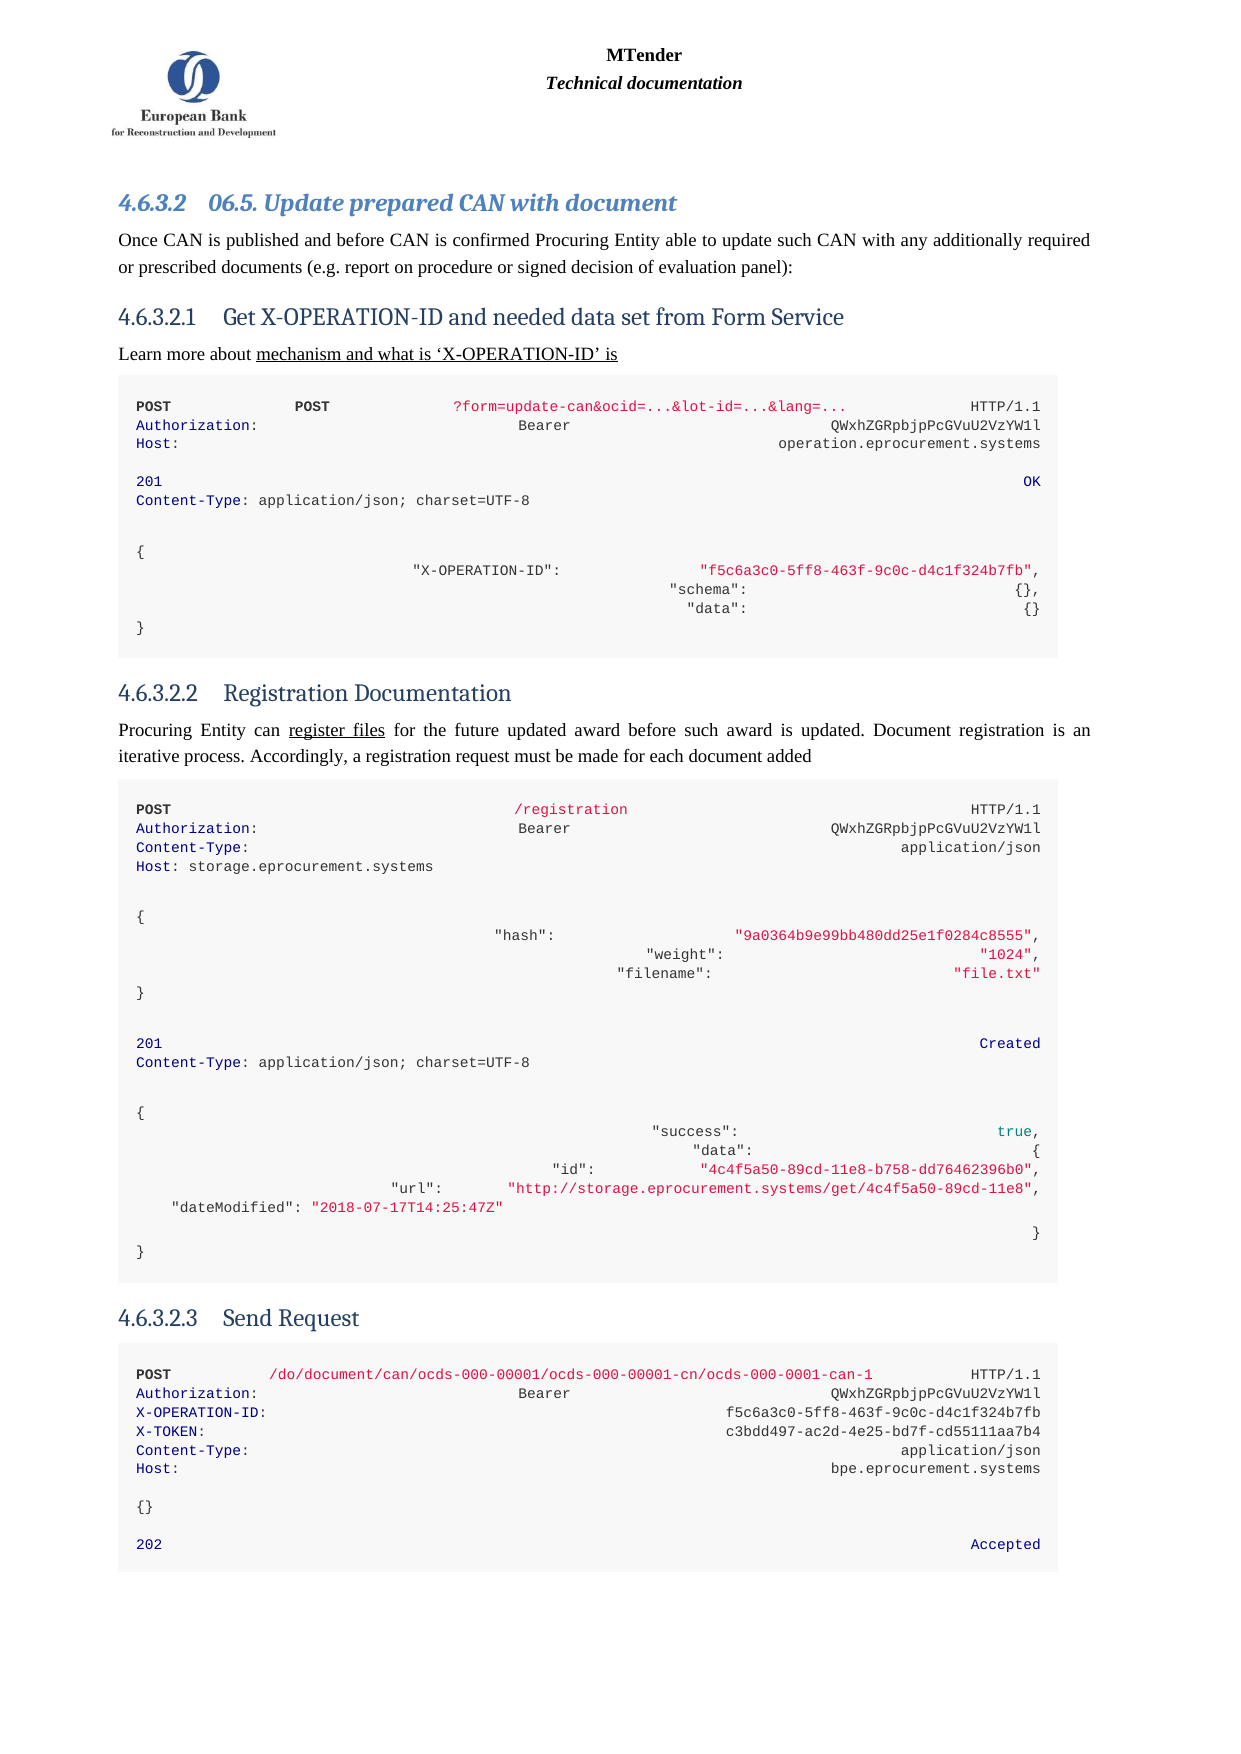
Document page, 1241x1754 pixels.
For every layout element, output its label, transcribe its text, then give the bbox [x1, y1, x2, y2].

picture [111, 51, 276, 138]
subtitle Get X-OPERATION-ID and needed data set from Form Service [118, 303, 1092, 332]
text Once CAN is published and before CAN is confirmed Procuring Entity able to update such CAN with any additionally required or prescribed documents (e.g. report on procedure or signed decision of evaluation panel): [118, 229, 1092, 277]
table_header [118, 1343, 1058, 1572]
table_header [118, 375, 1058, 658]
subtitle Send Request [118, 1304, 1092, 1332]
text Learn more about mechanism and what is ‘X-OPERATION-ID’ is [118, 342, 1092, 364]
subtitle Registration Documentation [118, 679, 1092, 708]
subtitle 06.5. Update prepared CAN with document [118, 189, 1092, 218]
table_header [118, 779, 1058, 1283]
text Procuring Entity can register files for the future updated award before such award is updated. Document registration is an iterative process. Accordingly, a registration request must be made for each document added [118, 718, 1092, 767]
